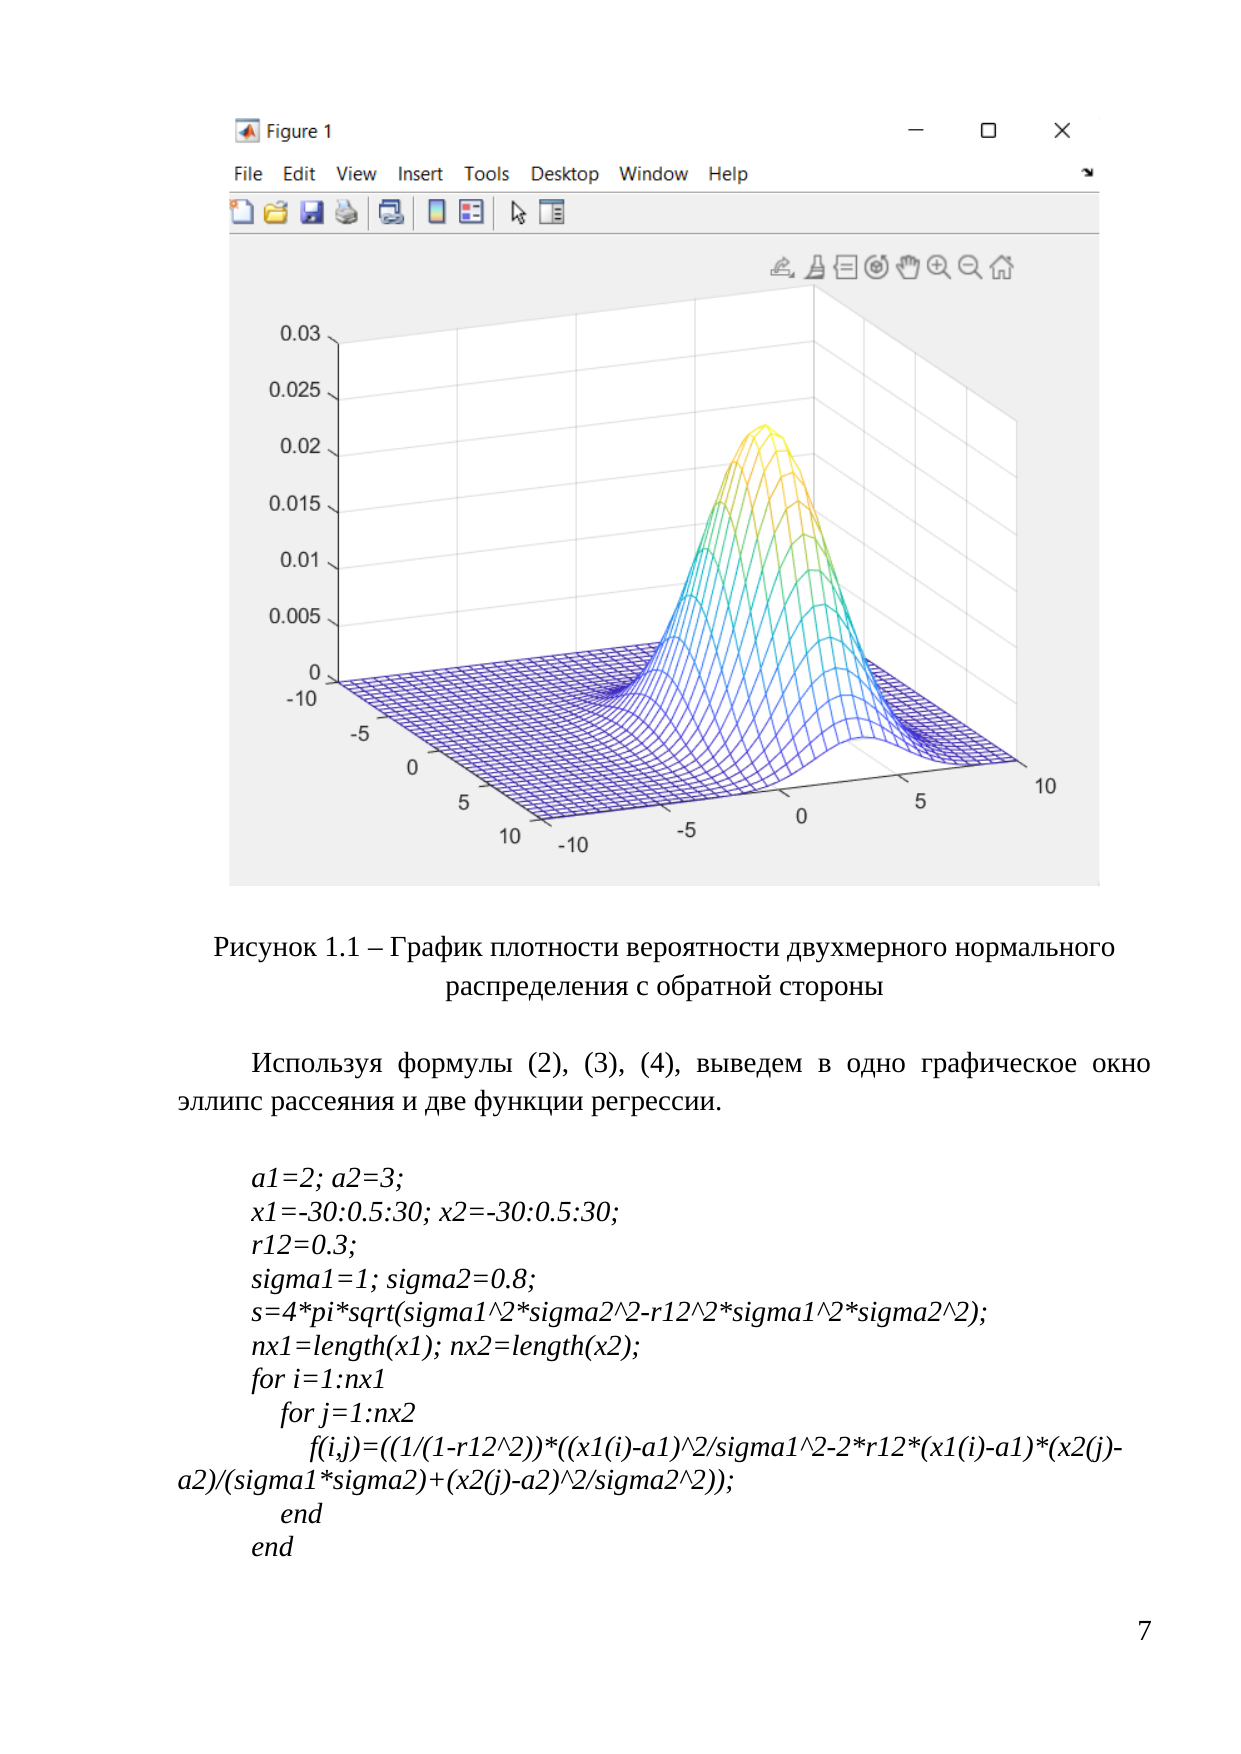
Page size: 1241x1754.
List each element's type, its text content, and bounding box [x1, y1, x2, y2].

text r12=0.3; [177, 1227, 1152, 1261]
text a1=2; a2=3; [177, 1160, 1152, 1194]
text end [177, 1529, 1152, 1563]
text Используя формулы (2), (3), (4), выведем в одно графическое окно эллипс рассеяния и две функции регрессии. [177, 1045, 1152, 1117]
text s=4*pi*sqrt(sigma1^2*sigma2^2-r12^2*sigma1^2*sigma2^2); [177, 1294, 1152, 1328]
text x1=-30:0.5:30; x2=-30:0.5:30; [177, 1194, 1152, 1227]
text nx1=length(x1); nx2=length(x2); [177, 1328, 1152, 1362]
picture [229, 118, 1100, 886]
text for i=1:nx1 [177, 1362, 1152, 1395]
text for j=1:nx2 [177, 1395, 1152, 1429]
text f(i,j)=((1/(1-r12^2))*((x1(i)-a1)^2/sigma1^2-2*r12*(x1(i)-a1)*(x2(j)-a2)/(sigma1*sigma2)+(x2(j)-a2)^2/sigma2^2)); [177, 1429, 1152, 1496]
text end [177, 1496, 1152, 1529]
text sigma1=1; sigma2=0.8; [177, 1261, 1152, 1294]
text Рисунок 1.1 – График плотности вероятности двухмерного нормального распределения с обратной стороны [177, 929, 1152, 1001]
